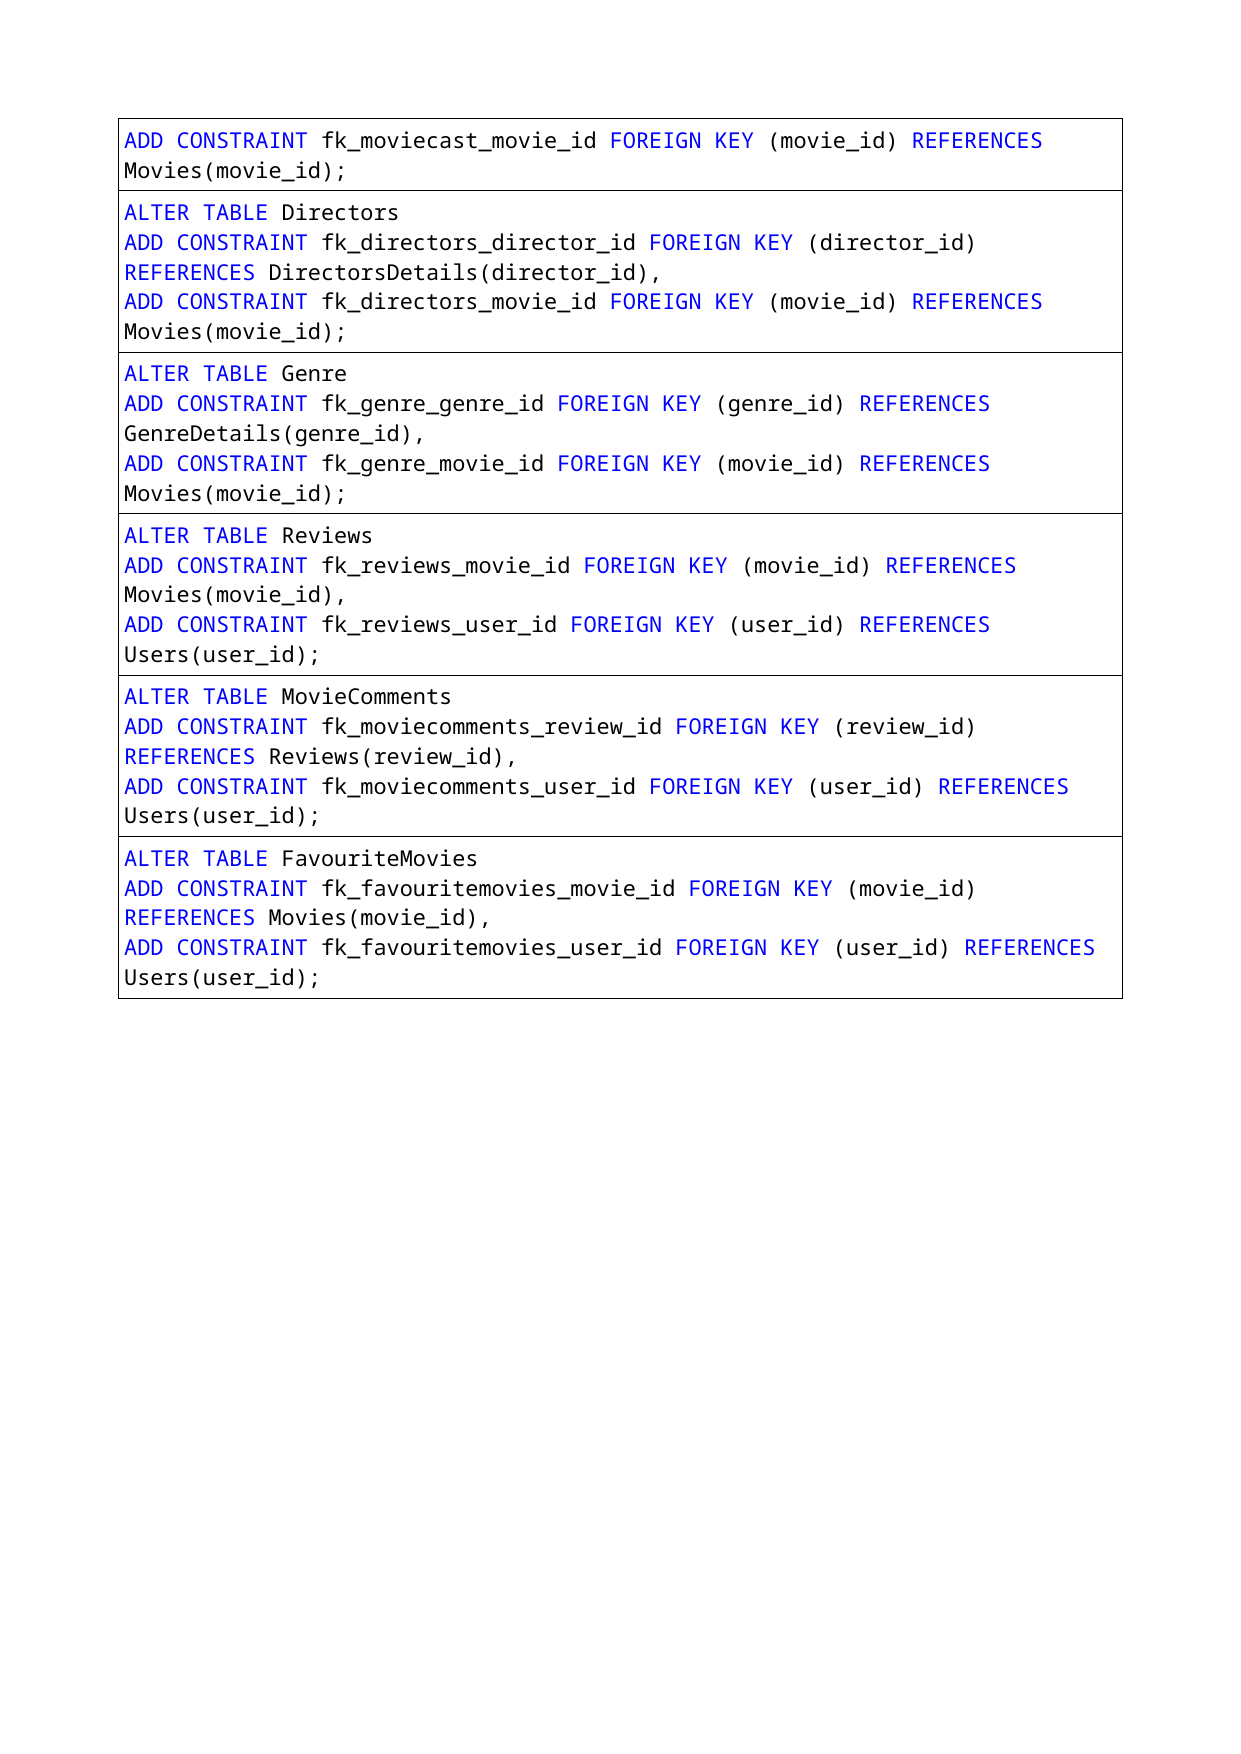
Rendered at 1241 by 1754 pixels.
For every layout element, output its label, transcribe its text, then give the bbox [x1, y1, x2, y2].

table_cell ALTER TABLE FavouriteMovies ADD CONSTRAINT fk_favouritemovies_movie_id FOREIGN KEY (movie_id) REFERENCES Movies(movie_id), ADD CONSTRAINT fk_favouritemovies_user_id FOREIGN KEY (user_id) REFERENCES Users(user_id); [119, 837, 1122, 997]
table_cell ALTER TABLE MovieComments ADD CONSTRAINT fk_moviecomments_review_id FOREIGN KEY (review_id) REFERENCES Reviews(review_id), ADD CONSTRAINT fk_moviecomments_user_id FOREIGN KEY (user_id) REFERENCES Users(user_id); [119, 676, 1122, 836]
table_cell ALTER TABLE Genre ADD CONSTRAINT fk_genre_genre_id FOREIGN KEY (genre_id) REFERENCES GenreDetails(genre_id), ADD CONSTRAINT fk_genre_movie_id FOREIGN KEY (movie_id) REFERENCES Movies(movie_id); [119, 353, 1122, 513]
table_cell ALTER TABLE Directors ADD CONSTRAINT fk_directors_director_id FOREIGN KEY (director_id) REFERENCES DirectorsDetails(director_id), ADD CONSTRAINT fk_directors_movie_id FOREIGN KEY (movie_id) REFERENCES Movies(movie_id); [119, 191, 1122, 352]
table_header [119, 119, 1122, 190]
table_cell ALTER TABLE Reviews ADD CONSTRAINT fk_reviews_movie_id FOREIGN KEY (movie_id) REFERENCES Movies(movie_id), ADD CONSTRAINT fk_reviews_user_id FOREIGN KEY (user_id) REFERENCES Users(user_id); [119, 514, 1122, 674]
